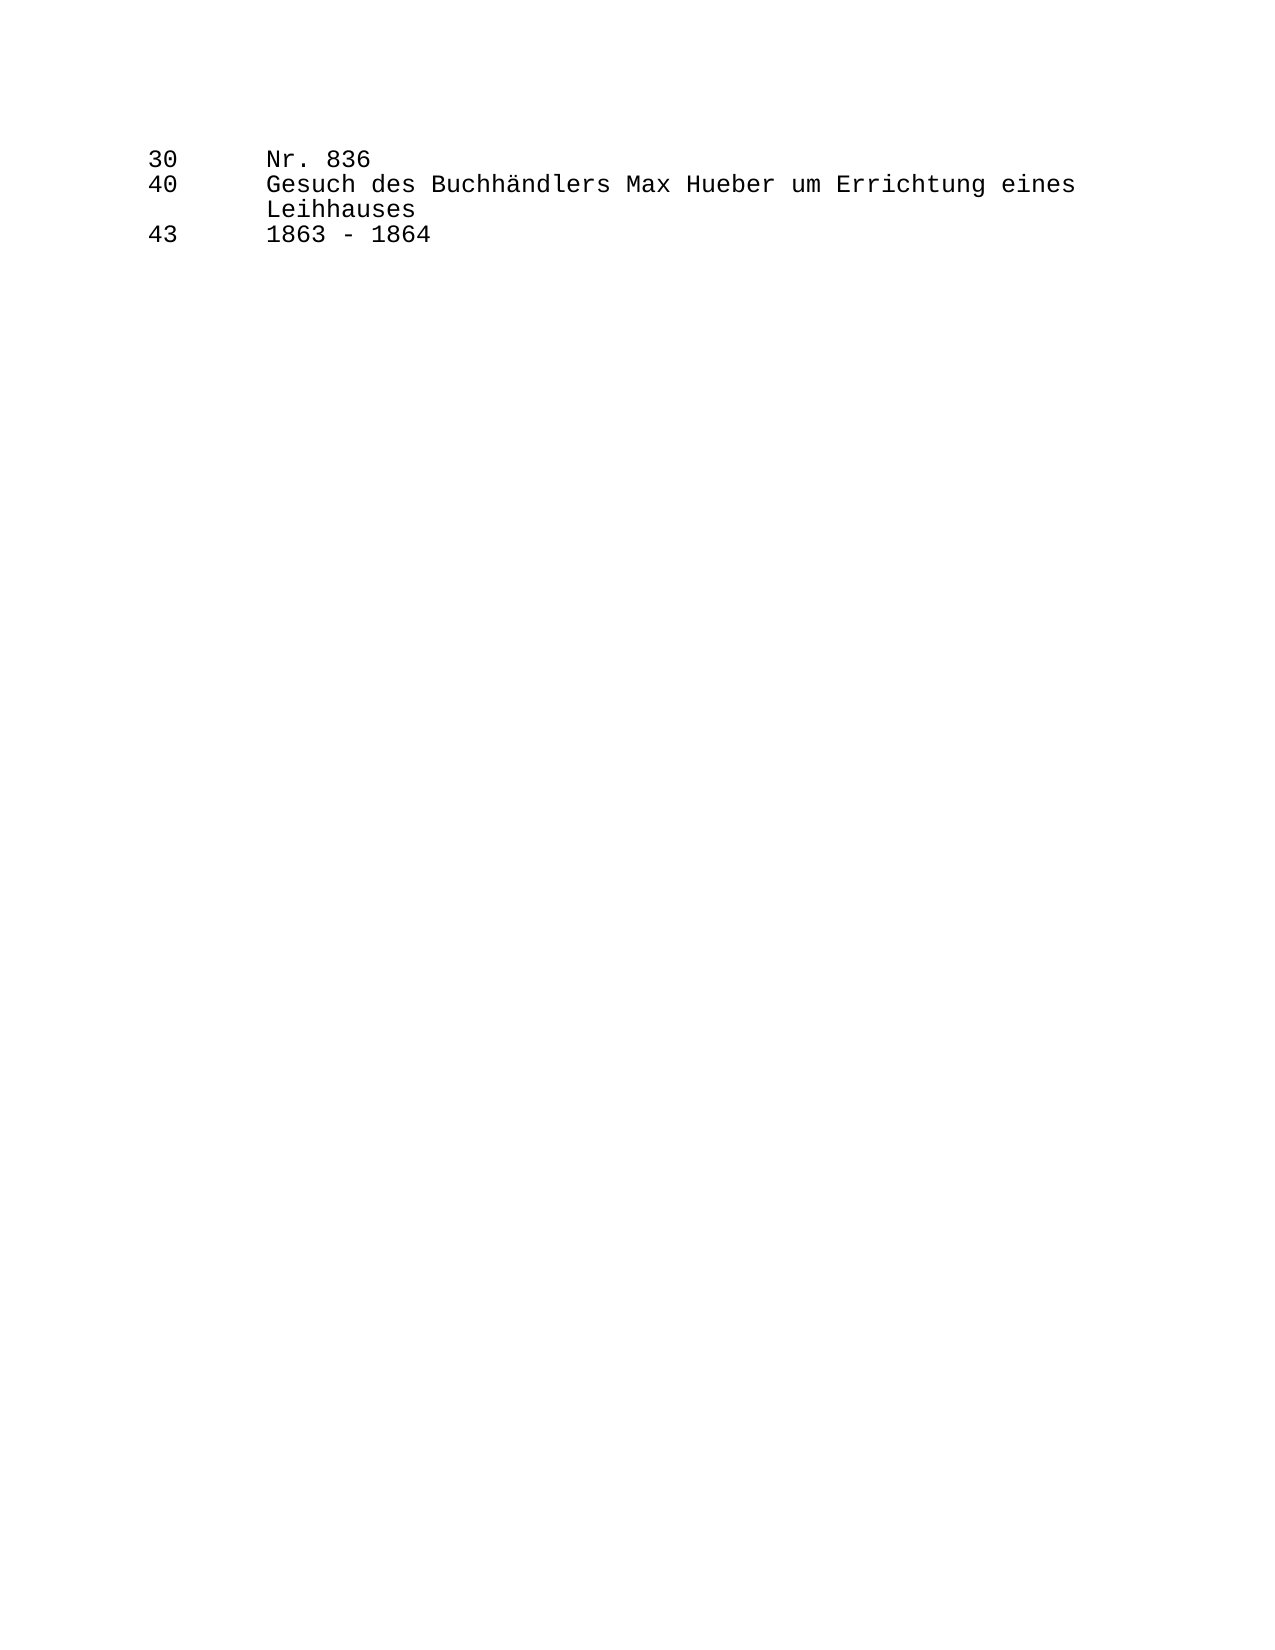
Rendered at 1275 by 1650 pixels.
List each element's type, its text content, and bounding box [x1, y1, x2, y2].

text 40 Gesuch des p[5{Buchhändler}s 2{Max} 1{Hueber}]p um s[2{Errichtung} eines 1{<Buch->Leihhaus}]ses [148, 173, 1127, 223]
text 43 1863 - 1864 [148, 223, 1127, 248]
text 30 Nr. 836 [148, 148, 1127, 173]
